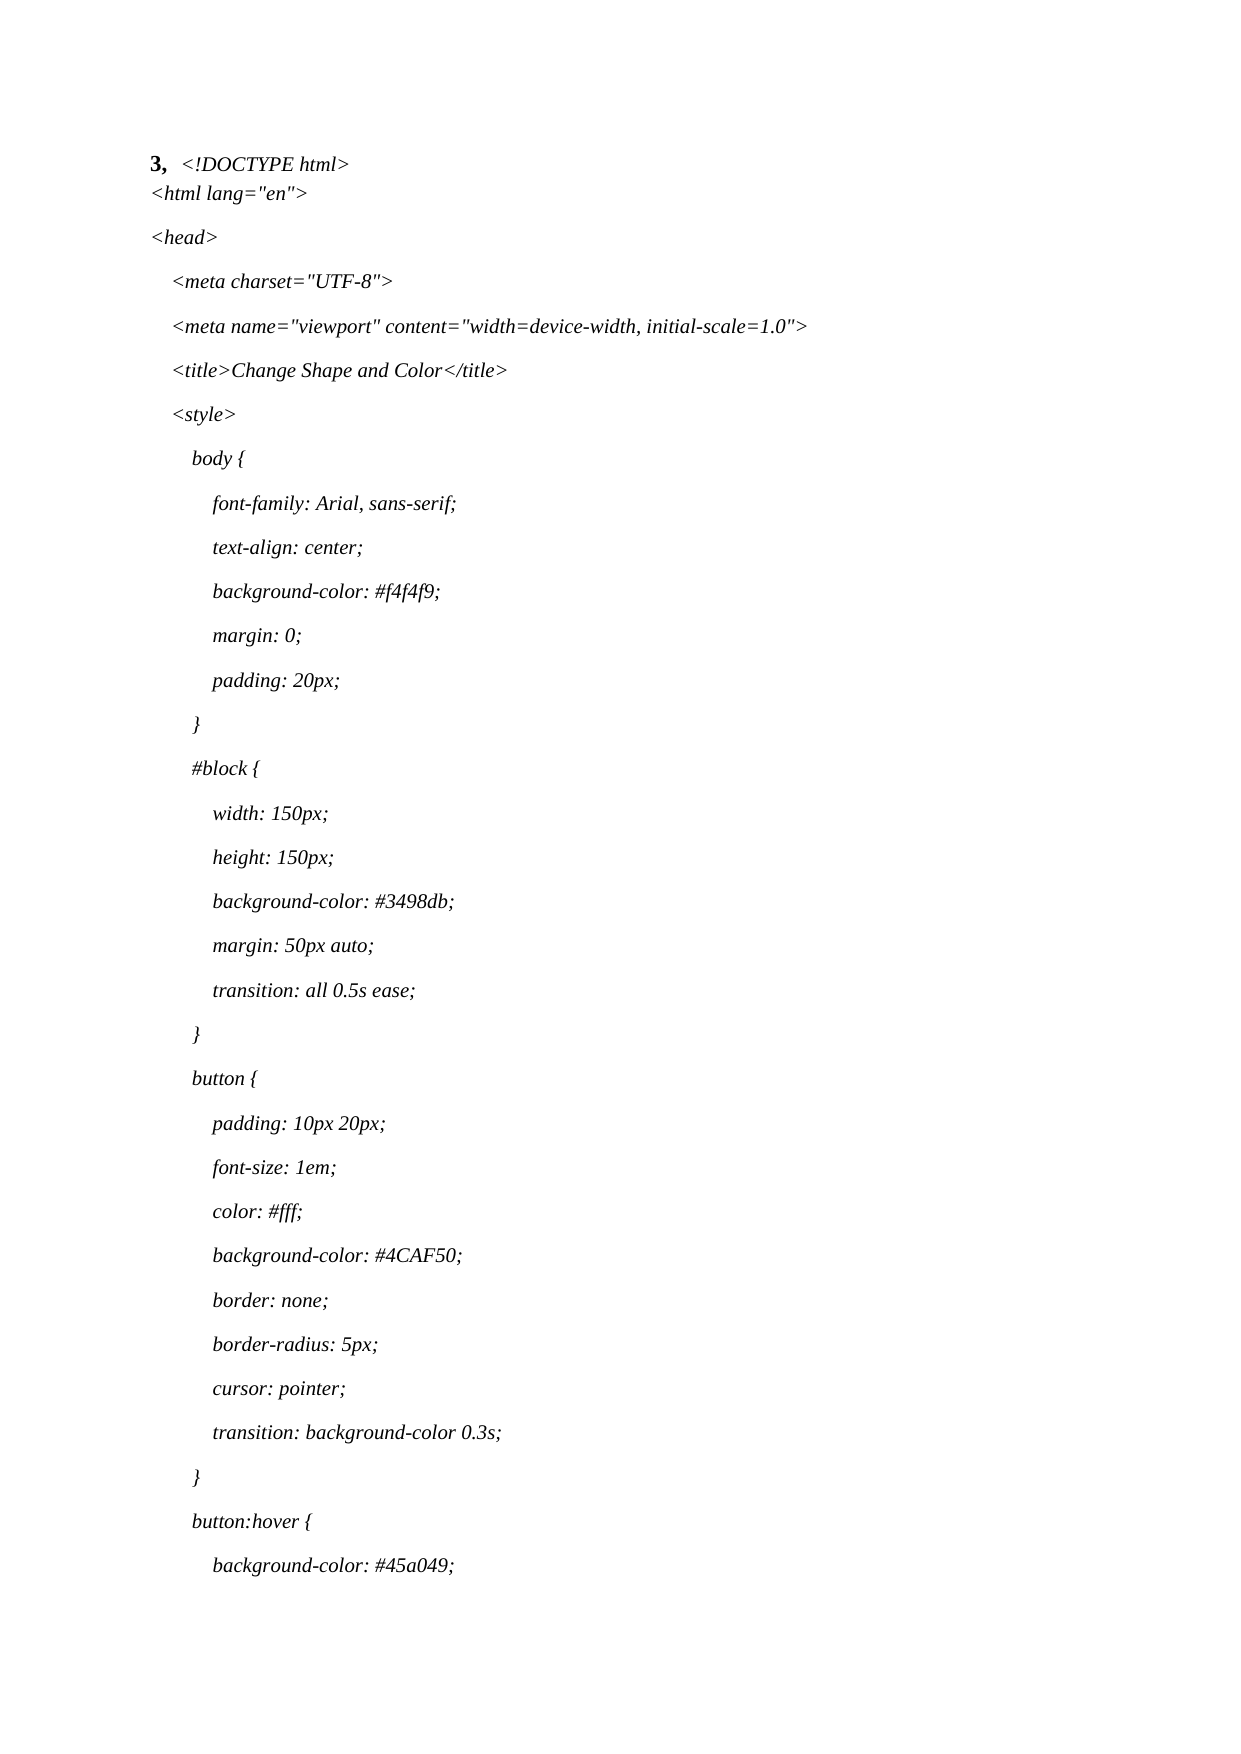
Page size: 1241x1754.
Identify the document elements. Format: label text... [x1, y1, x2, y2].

text background-color: #3498db; [150, 889, 1090, 913]
text <title>Change Shape and Color</title> [150, 358, 1090, 382]
text color: #fff; [150, 1199, 1090, 1223]
text background-color: #4CAF50; [150, 1243, 1090, 1267]
text text-align: center; [150, 535, 1090, 559]
text margin: 0; [150, 623, 1090, 647]
text background-color: #45a049; [150, 1553, 1090, 1577]
text transition: all 0.5s ease; [150, 978, 1090, 1002]
text padding: 20px; [150, 668, 1090, 692]
text <head> [150, 225, 1090, 249]
text margin: 50px auto; [150, 933, 1090, 957]
text } [150, 712, 1090, 736]
text cursor: pointer; [150, 1376, 1090, 1400]
text transition: background-color 0.3s; [150, 1420, 1090, 1444]
text padding: 10px 20px; [150, 1110, 1090, 1134]
text button:hover { [150, 1509, 1090, 1533]
text <html lang="en"> [150, 181, 1090, 205]
text border-radius: 5px; [150, 1332, 1090, 1356]
text font-family: Arial, sans-serif; [150, 491, 1090, 515]
text width: 150px; [150, 801, 1090, 824]
text 3, <!DOCTYPE html> [150, 150, 1090, 176]
text <meta name="viewport" content="width=device-width, initial-scale=1.0"> [150, 313, 1090, 338]
text } [150, 1022, 1090, 1046]
text <meta charset="UTF-8"> [150, 269, 1090, 293]
text border: none; [150, 1287, 1090, 1312]
text font-size: 1em; [150, 1155, 1090, 1179]
text button { [150, 1066, 1090, 1090]
text } [150, 1464, 1090, 1489]
text height: 150px; [150, 845, 1090, 869]
text body { [150, 446, 1090, 470]
text background-color: #f4f4f9; [150, 579, 1090, 603]
text #block { [150, 756, 1090, 780]
text <style> [150, 402, 1090, 426]
